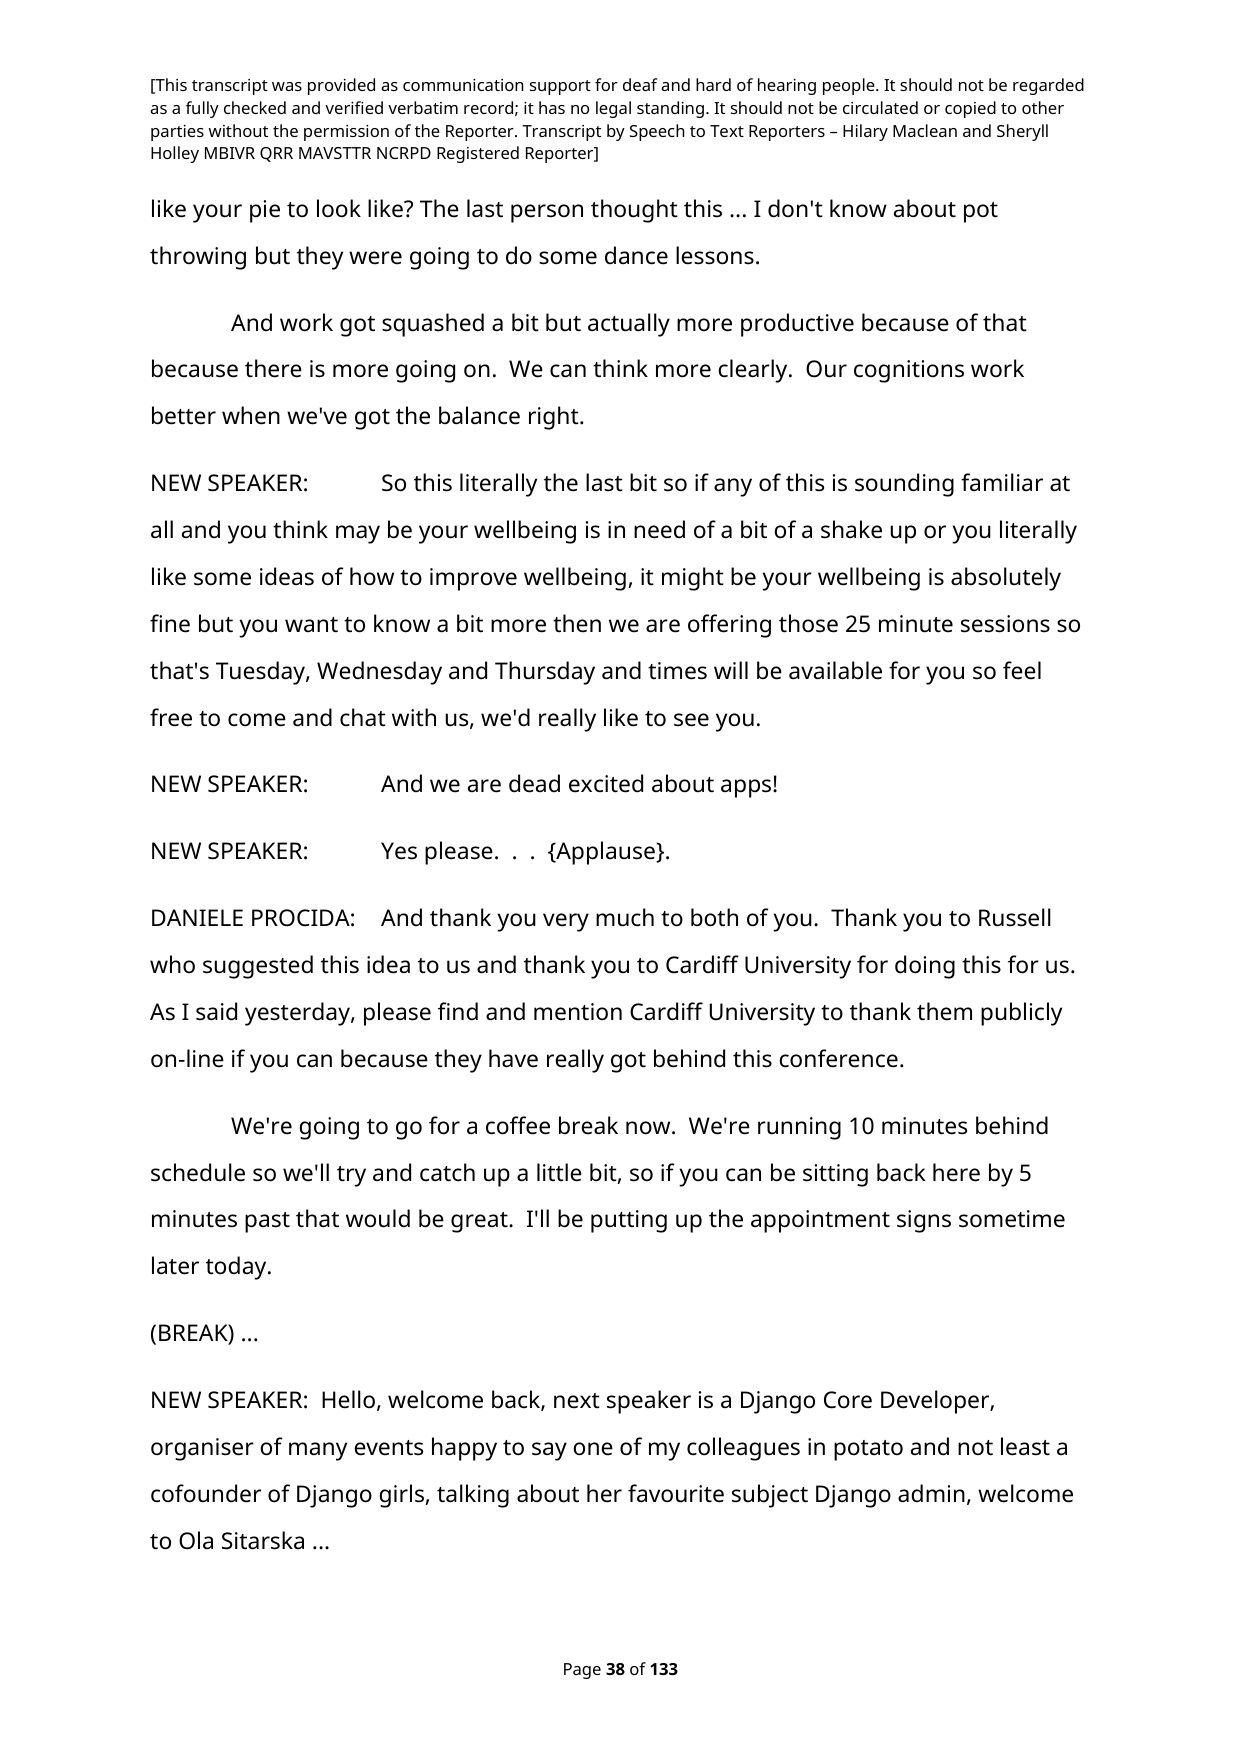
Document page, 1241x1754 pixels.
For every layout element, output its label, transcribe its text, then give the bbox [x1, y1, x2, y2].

text NEW SPEAKER: And we are dead excited about apps! [150, 768, 1090, 799]
text DANIELE PROCIDA: And thank you very much to both of you. Thank you to Russell who suggested this idea to us and thank you to Cardiff University for doing this for us. As I said yesterday, please find and mention Cardiff University to thank them publicly on-line if you can because they have really got behind this conference. [150, 902, 1090, 1074]
text We're going to go for a coffee break now. We're running 10 minutes behind schedule so we'll try and catch up a little bit, so if you can be sitting back here by 5 minutes past that would be great. I'll be putting up the appointment signs sometime later today. [150, 1109, 1090, 1281]
text And work got squashed a bit but actually more productive because of that because there is more going on. We can think more clearly. Our cognitions work better when we've got the balance right. [150, 306, 1090, 431]
text NEW SPEAKER: Hello, welcome back, next speaker is a Django Core Developer, organiser of many events happy to say one of my colleagues in potato and not least a cofounder of Django girls, talking about her favourite subject Django admin, welcome to Ola Sitarska ... [150, 1384, 1090, 1556]
text NEW SPEAKER: Yes please. . . {Applause}. [150, 835, 1090, 866]
text NEW SPEAKER: So this literally the last bit so if any of this is sounding familiar at all and you think may be your wellbeing is in need of a bit of a shake up or you literally like some ideas of how to improve wellbeing, it might be your wellbeing is absolutely fine but you want to know a bit more then we are offering those 25 minute sessions so that's Tuesday, Wednesday and Thursday and times will be available for you so feel free to come and chat with us, we'd really like to see you. [150, 467, 1090, 733]
text (BREAK) ... [150, 1317, 1090, 1348]
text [150, 193, 1090, 271]
